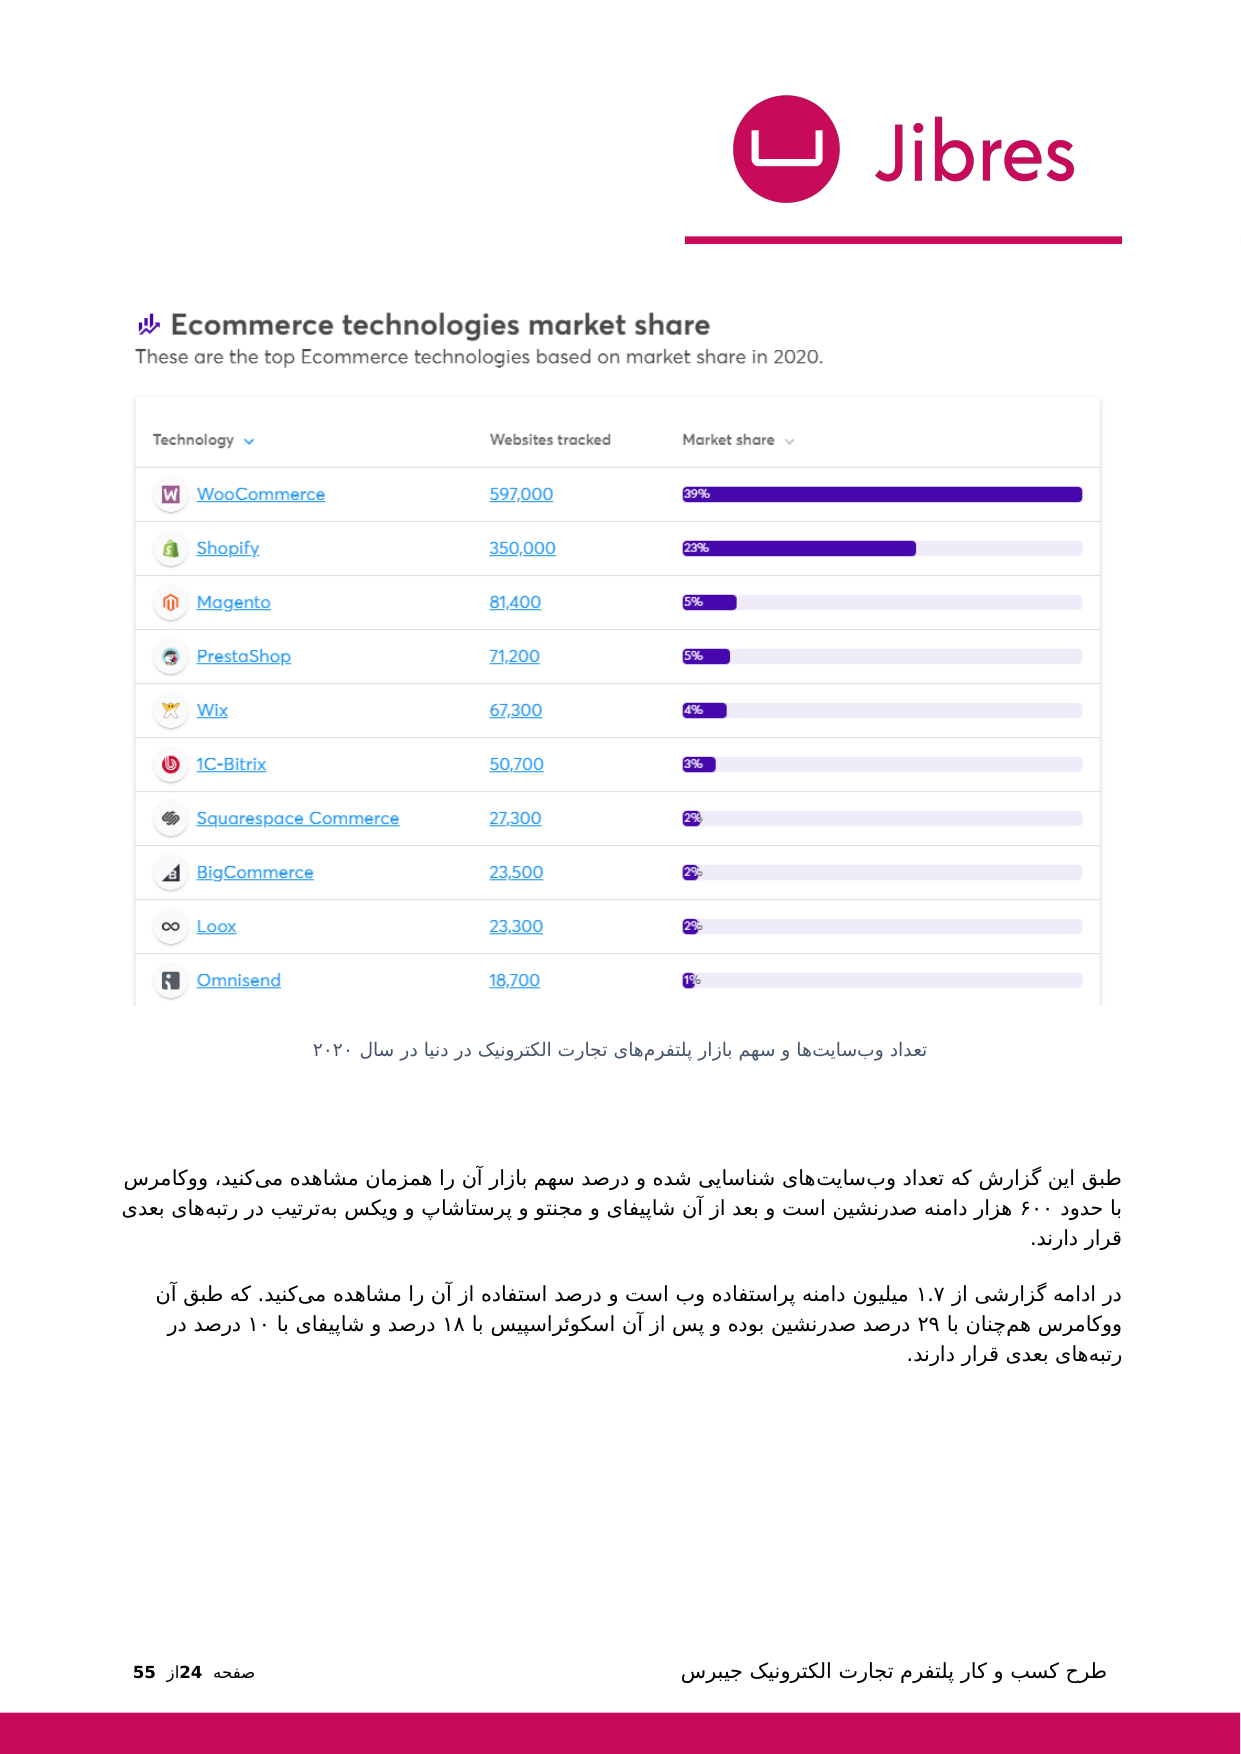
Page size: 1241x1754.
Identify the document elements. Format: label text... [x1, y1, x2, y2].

picture [726, 88, 1081, 210]
picture [118, 295, 1122, 1006]
text تعداد وب‌سایت‌ها و سهم بازار پلتفرم‌های تجارت الکترونیک در دنیا در سال ۲۰۲۰ [118, 1039, 1122, 1061]
text در ادامه گزارشی از ۱.۷ میلیون دامنه پراستفاده وب است و درصد استفاده از آن را مشاهده می‌کنید. که طبق آن ووکامرس هم‌چنان با ۲۹ درصد صدرنشین بوده و پس از آن اسکوئراسپیس با ۱۸ درصد و شاپیفای با ۱۰ درصد در رتبه‌های بعدی قرار دارند. [118, 1282, 1122, 1367]
text طبق این گزارش که تعداد وب‌سایت‌های شناسایی شده و درصد سهم بازار آن را همزمان مشاهده می‌کنید، ووکامرس با حدود ۶۰۰ هزار دامنه صدرنشین است و بعد از آن شاپیفای و مجنتو و پرستاشاپ و ویکس به‌ترتیب در رتبه‌های بعدی قرار دارند. [118, 1166, 1122, 1251]
